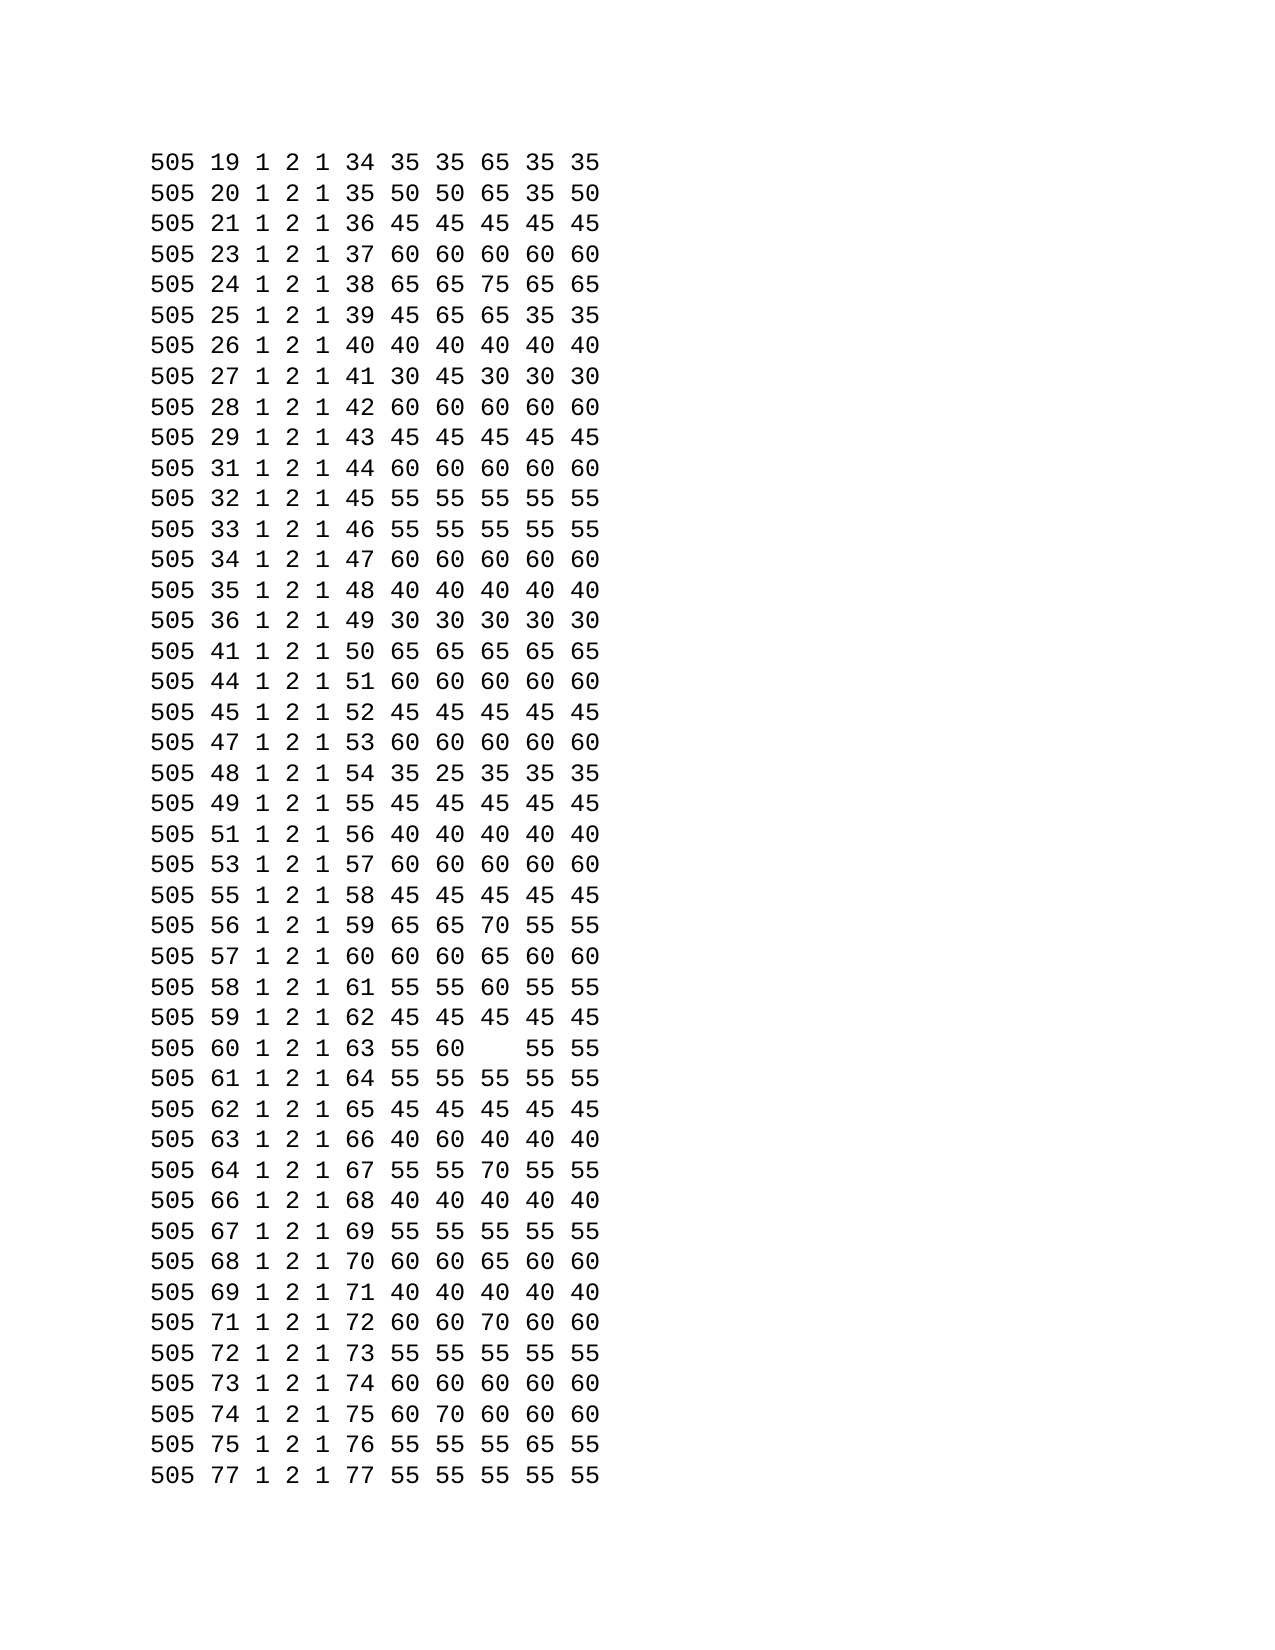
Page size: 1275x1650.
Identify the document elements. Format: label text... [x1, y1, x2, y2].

text 505 73 1 2 1 74 60 60 60 60 60 [150, 1371, 1125, 1399]
text 505 57 1 2 1 60 60 60 65 60 60 [150, 943, 1125, 972]
text 505 34 1 2 1 47 60 60 60 60 60 [150, 547, 1125, 575]
text 505 68 1 2 1 70 60 60 65 60 60 [150, 1249, 1125, 1277]
text 505 35 1 2 1 48 40 40 40 40 40 [150, 577, 1125, 606]
text 505 44 1 2 1 51 60 60 60 60 60 [150, 669, 1125, 697]
text 505 62 1 2 1 65 45 45 45 45 45 [150, 1096, 1125, 1124]
text 505 63 1 2 1 66 40 60 40 40 40 [150, 1127, 1125, 1155]
text 505 25 1 2 1 39 45 65 65 35 35 [150, 303, 1125, 331]
text 505 74 1 2 1 75 60 70 60 60 60 [150, 1401, 1125, 1430]
text 505 66 1 2 1 68 40 40 40 40 40 [150, 1188, 1125, 1216]
text 505 56 1 2 1 59 65 65 70 55 55 [150, 913, 1125, 941]
text 505 67 1 2 1 69 55 55 55 55 55 [150, 1218, 1125, 1247]
text 505 49 1 2 1 55 45 45 45 45 45 [150, 791, 1125, 819]
text 505 28 1 2 1 42 60 60 60 60 60 [150, 394, 1125, 422]
text 505 48 1 2 1 54 35 25 35 35 35 [150, 760, 1125, 789]
text 505 31 1 2 1 44 60 60 60 60 60 [150, 455, 1125, 483]
text 505 32 1 2 1 45 55 55 55 55 55 [150, 486, 1125, 514]
text 505 71 1 2 1 72 60 60 70 60 60 [150, 1310, 1125, 1338]
text 505 58 1 2 1 61 55 55 60 55 55 [150, 974, 1125, 1002]
text 505 23 1 2 1 37 60 60 60 60 60 [150, 242, 1125, 270]
text 505 55 1 2 1 58 45 45 45 45 45 [150, 882, 1125, 911]
text 505 27 1 2 1 41 30 45 30 30 30 [150, 364, 1125, 392]
text 505 47 1 2 1 53 60 60 60 60 60 [150, 730, 1125, 758]
text 505 41 1 2 1 50 65 65 65 65 65 [150, 638, 1125, 667]
text 505 69 1 2 1 71 40 40 40 40 40 [150, 1279, 1125, 1308]
text 505 60 1 2 1 63 55 60 55 55 [150, 1035, 1125, 1063]
text 505 19 1 2 1 34 35 35 65 35 35 [150, 150, 1125, 178]
text 505 26 1 2 1 40 40 40 40 40 40 [150, 333, 1125, 361]
text 505 24 1 2 1 38 65 65 75 65 65 [150, 272, 1125, 300]
text 505 29 1 2 1 43 45 45 45 45 45 [150, 425, 1125, 453]
text 505 33 1 2 1 46 55 55 55 55 55 [150, 516, 1125, 544]
text 505 51 1 2 1 56 40 40 40 40 40 [150, 821, 1125, 850]
text 505 36 1 2 1 49 30 30 30 30 30 [150, 608, 1125, 636]
text 505 61 1 2 1 64 55 55 55 55 55 [150, 1066, 1125, 1094]
text 505 21 1 2 1 36 45 45 45 45 45 [150, 211, 1125, 239]
text 505 72 1 2 1 73 55 55 55 55 55 [150, 1340, 1125, 1369]
text 505 53 1 2 1 57 60 60 60 60 60 [150, 852, 1125, 880]
text 505 75 1 2 1 76 55 55 55 65 55 [150, 1432, 1125, 1460]
text 505 45 1 2 1 52 45 45 45 45 45 [150, 699, 1125, 728]
text 505 64 1 2 1 67 55 55 70 55 55 [150, 1157, 1125, 1186]
text 505 77 1 2 1 77 55 55 55 55 55 [150, 1462, 1125, 1491]
text 505 20 1 2 1 35 50 50 65 35 50 [150, 181, 1125, 209]
text 505 59 1 2 1 62 45 45 45 45 45 [150, 1004, 1125, 1033]
